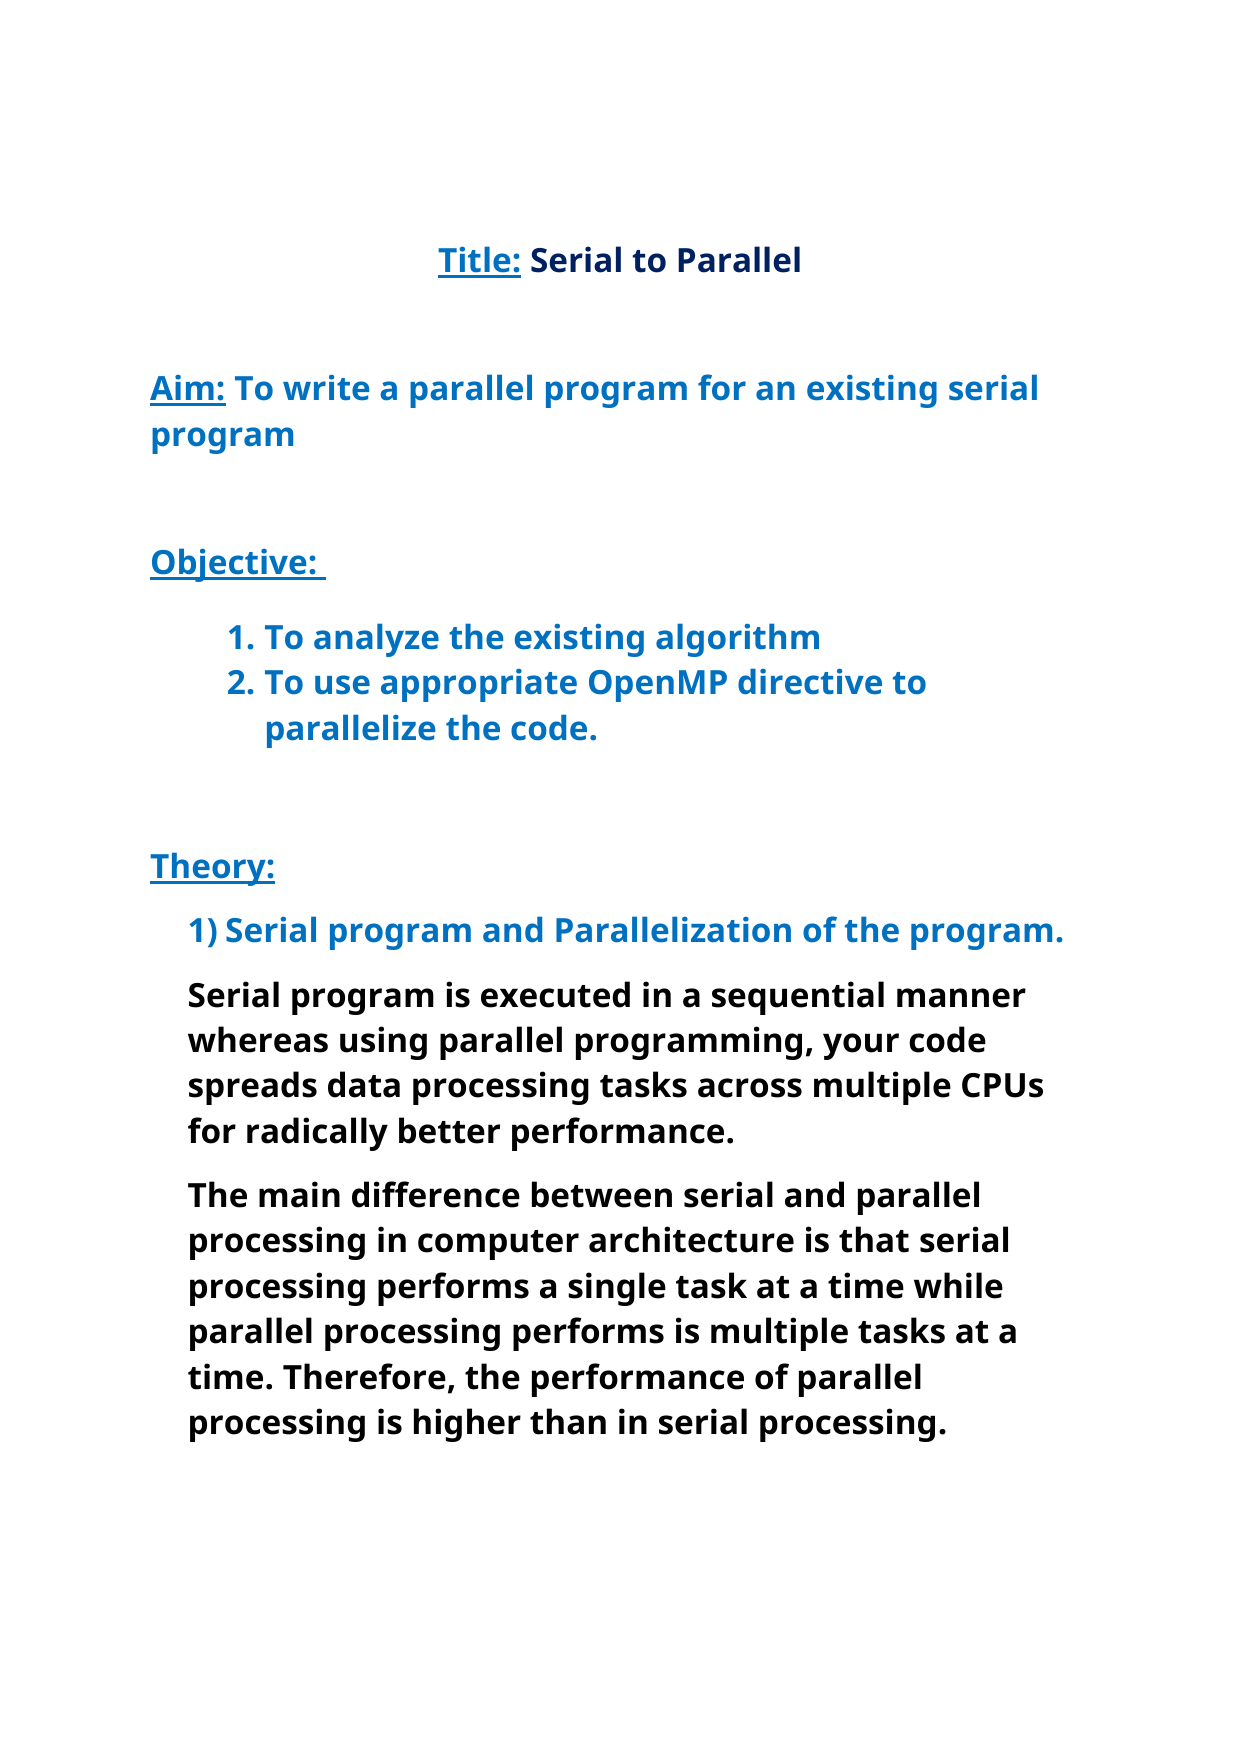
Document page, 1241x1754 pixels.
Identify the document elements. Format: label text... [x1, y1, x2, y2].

text Title: Serial to Parallel [150, 237, 1090, 282]
list Serial program and Parallelization of the program. [187, 907, 1090, 953]
text Objective: [150, 539, 1090, 584]
text The main difference between serial and parallel processing in computer architecture is that serial processing performs a single task at a time while parallel processing performs is multiple tasks at a time. Therefore, the performance of parallel processing is higher than in serial processing. [187, 1172, 1090, 1444]
list To analyze the existing algorithm [227, 613, 1090, 659]
list To use appropriate OpenMP directive to parallelize the code. [227, 659, 1090, 750]
text Aim: To write a parallel program for an existing serial program [150, 365, 1090, 456]
text Theory: [150, 843, 1090, 888]
text Serial program is executed in a sequential manner whereas using parallel programming, your code spreads data processing tasks across multiple CPUs for radically better performance. [187, 971, 1090, 1153]
